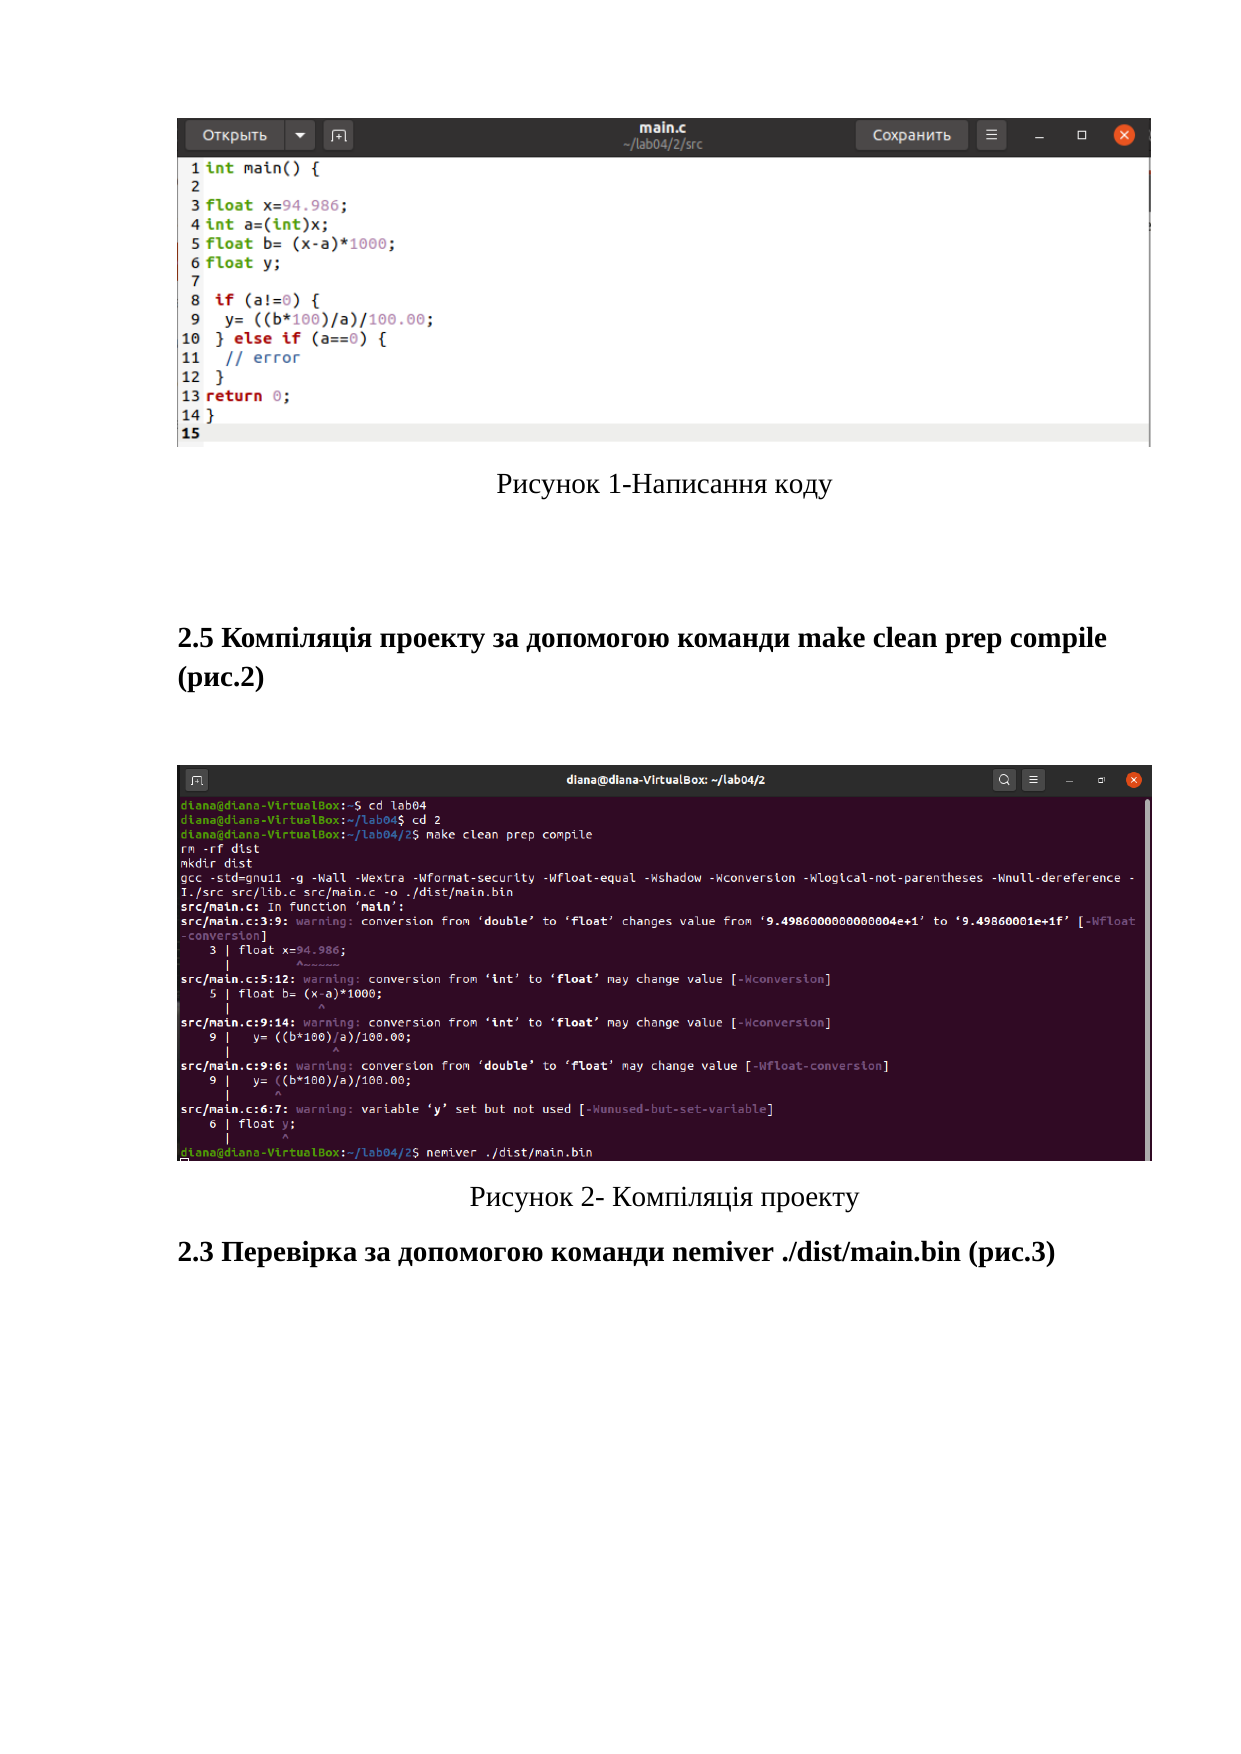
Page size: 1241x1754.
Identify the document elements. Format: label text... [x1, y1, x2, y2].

picture [177, 765, 1152, 1161]
picture [177, 118, 1151, 447]
text 2.5 Компіляція проекту за допомогою команди make clean prep compile (рис.2) [177, 621, 1152, 693]
text Рисунок 2- Компіляція проекту [177, 1179, 1152, 1213]
text 2.3 Перевірка за допомогою команди nemiver ./dist/main.bin (рис.3) [177, 1234, 1152, 1267]
text Рисунок 1-Написання коду [177, 466, 1152, 499]
